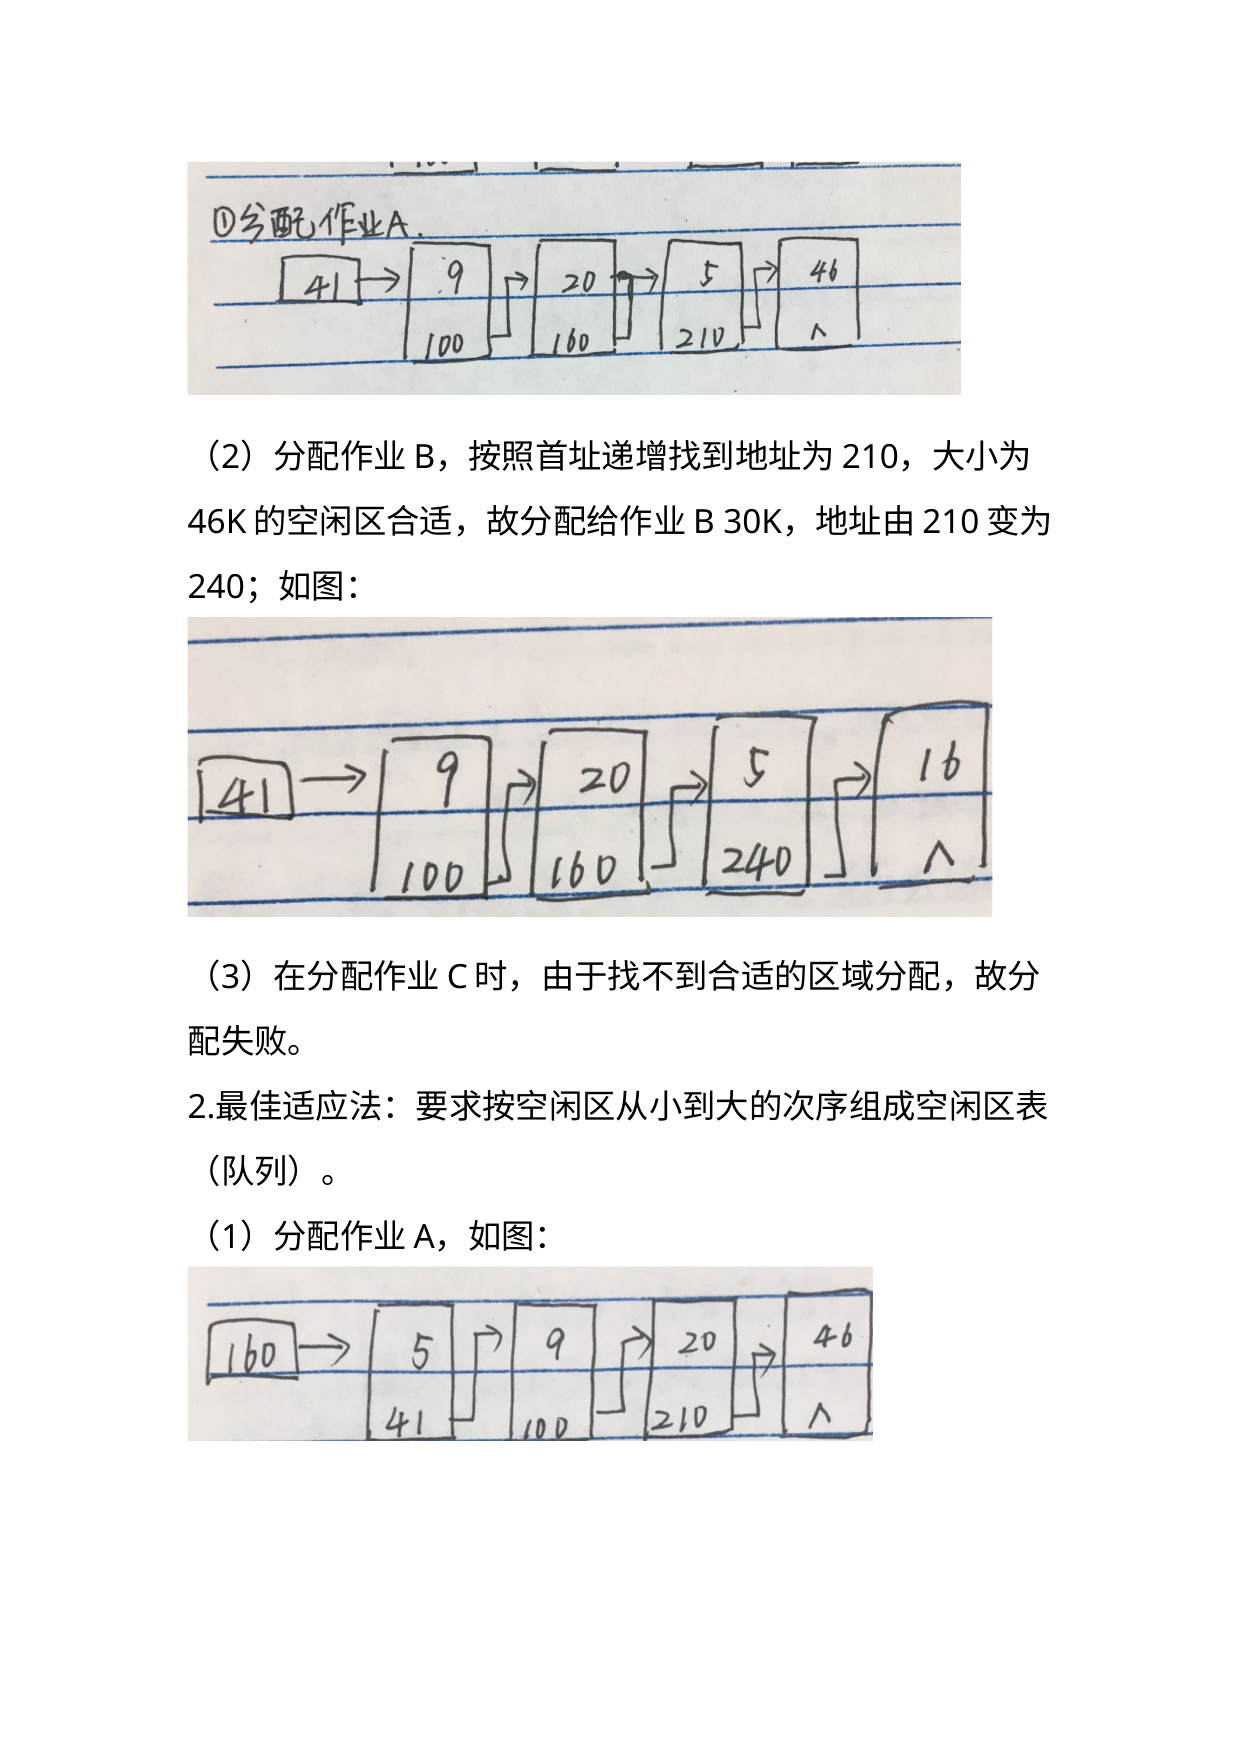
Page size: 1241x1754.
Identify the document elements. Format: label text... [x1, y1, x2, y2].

picture [188, 1267, 872, 1441]
picture [187, 617, 993, 917]
list 2.最佳适应法：要求按空闲区从小到大的次序组成空闲区表（队列）。 [187, 1072, 1053, 1202]
list （3）在分配作业C时，由于找不到合适的区域分配，故分配失败。 [187, 942, 1053, 1072]
picture [188, 162, 960, 395]
